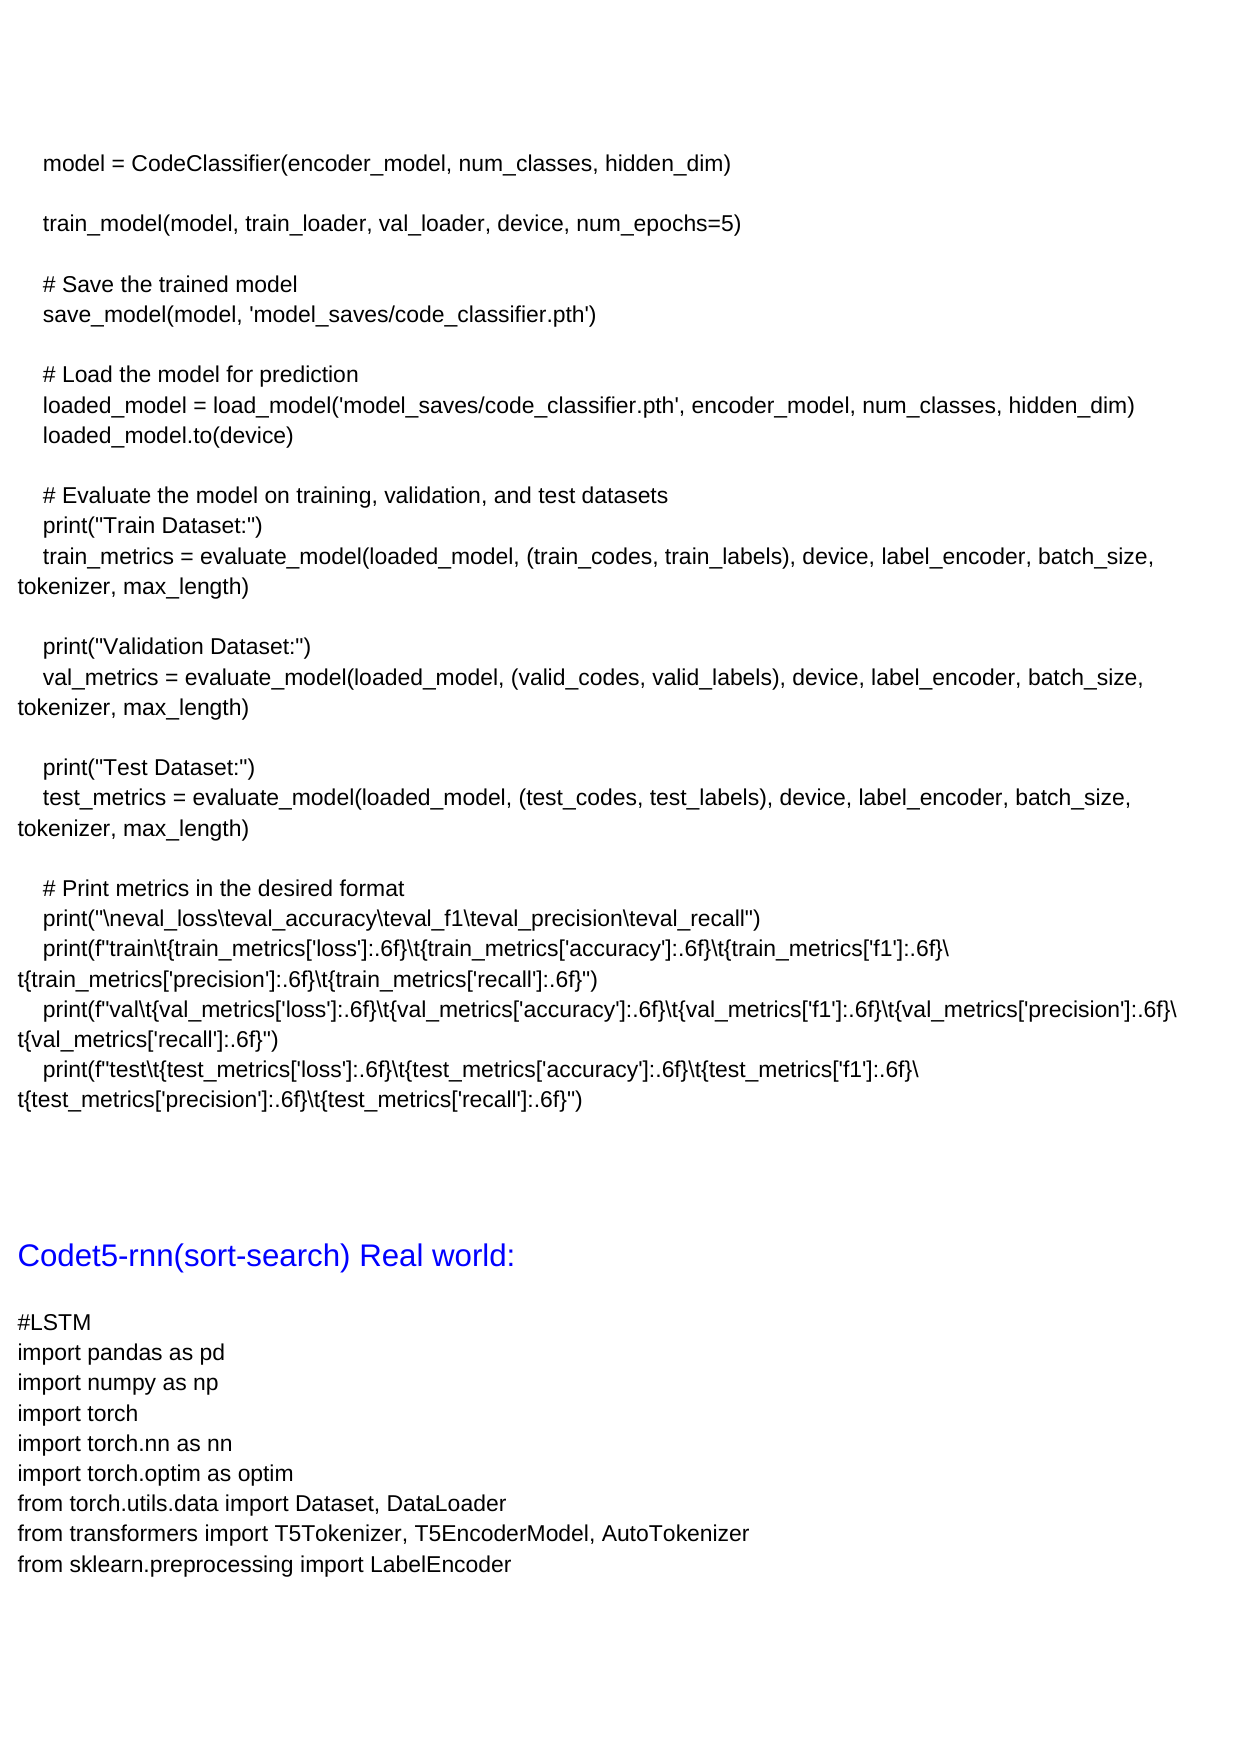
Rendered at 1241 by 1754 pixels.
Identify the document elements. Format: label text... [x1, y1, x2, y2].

text print("\neval_loss\teval_accuracy\teval_f1\teval_precision\teval_recall") [17, 905, 1198, 932]
text import torch [17, 1399, 1198, 1426]
text Codet5-rnn(sort-search) Real world: [17, 1237, 1198, 1273]
text from transformers import T5Tokenizer, T5EncoderModel, AutoTokenizer [17, 1520, 1198, 1547]
text print("Validation Dataset:") [17, 633, 1198, 660]
text print(f"val\t{val_metrics['loss']:.6f}\t{val_metrics['accuracy']:.6f}\t{val_metrics['f1']:.6f}\t{val_metrics['precision']:.6f}\t{val_metrics['recall']:.6f}") [17, 996, 1198, 1052]
text train_metrics = evaluate_model(loaded_model, (train_codes, train_labels), device, label_encoder, batch_size, tokenizer, max_length) [17, 543, 1198, 599]
text import numpy as np [17, 1369, 1198, 1396]
text save_model(model, 'model_saves/code_classifier.pth') [17, 301, 1198, 327]
text # Load the model for prediction [17, 361, 1198, 388]
text # Save the trained model [17, 271, 1198, 297]
text import pandas as pd [17, 1339, 1198, 1366]
text print("Test Dataset:") [17, 754, 1198, 781]
text val_metrics = evaluate_model(loaded_model, (valid_codes, valid_labels), device, label_encoder, batch_size, tokenizer, max_length) [17, 663, 1198, 720]
text from torch.utils.data import Dataset, DataLoader [17, 1490, 1198, 1517]
text print(f"test\t{test_metrics['loss']:.6f}\t{test_metrics['accuracy']:.6f}\t{test_metrics['f1']:.6f}\t{test_metrics['precision']:.6f}\t{test_metrics['recall']:.6f}") [17, 1056, 1198, 1113]
text import torch.nn as nn [17, 1430, 1198, 1456]
text train_model(model, train_loader, val_loader, device, num_epochs=5) [17, 210, 1198, 237]
text loaded_model.to(device) [17, 422, 1198, 448]
text #LSTM [17, 1309, 1198, 1335]
text # Evaluate the model on training, validation, and test datasets [17, 482, 1198, 509]
text print(f"train\t{train_metrics['loss']:.6f}\t{train_metrics['accuracy']:.6f}\t{train_metrics['f1']:.6f}\t{train_metrics['precision']:.6f}\t{train_metrics['recall']:.6f}") [17, 935, 1198, 992]
text from sklearn.preprocessing import LabelEncoder [17, 1551, 1198, 1577]
text import torch.optim as optim [17, 1460, 1198, 1486]
text print("Train Dataset:") [17, 512, 1198, 539]
text # Print metrics in the desired format [17, 875, 1198, 901]
text loaded_model = load_model('model_saves/code_classifier.pth', encoder_model, num_classes, hidden_dim) [17, 392, 1198, 418]
text model = CodeClassifier(encoder_model, num_classes, hidden_dim) [17, 150, 1198, 176]
text test_metrics = evaluate_model(loaded_model, (test_codes, test_labels), device, label_encoder, batch_size, tokenizer, max_length) [17, 784, 1198, 841]
